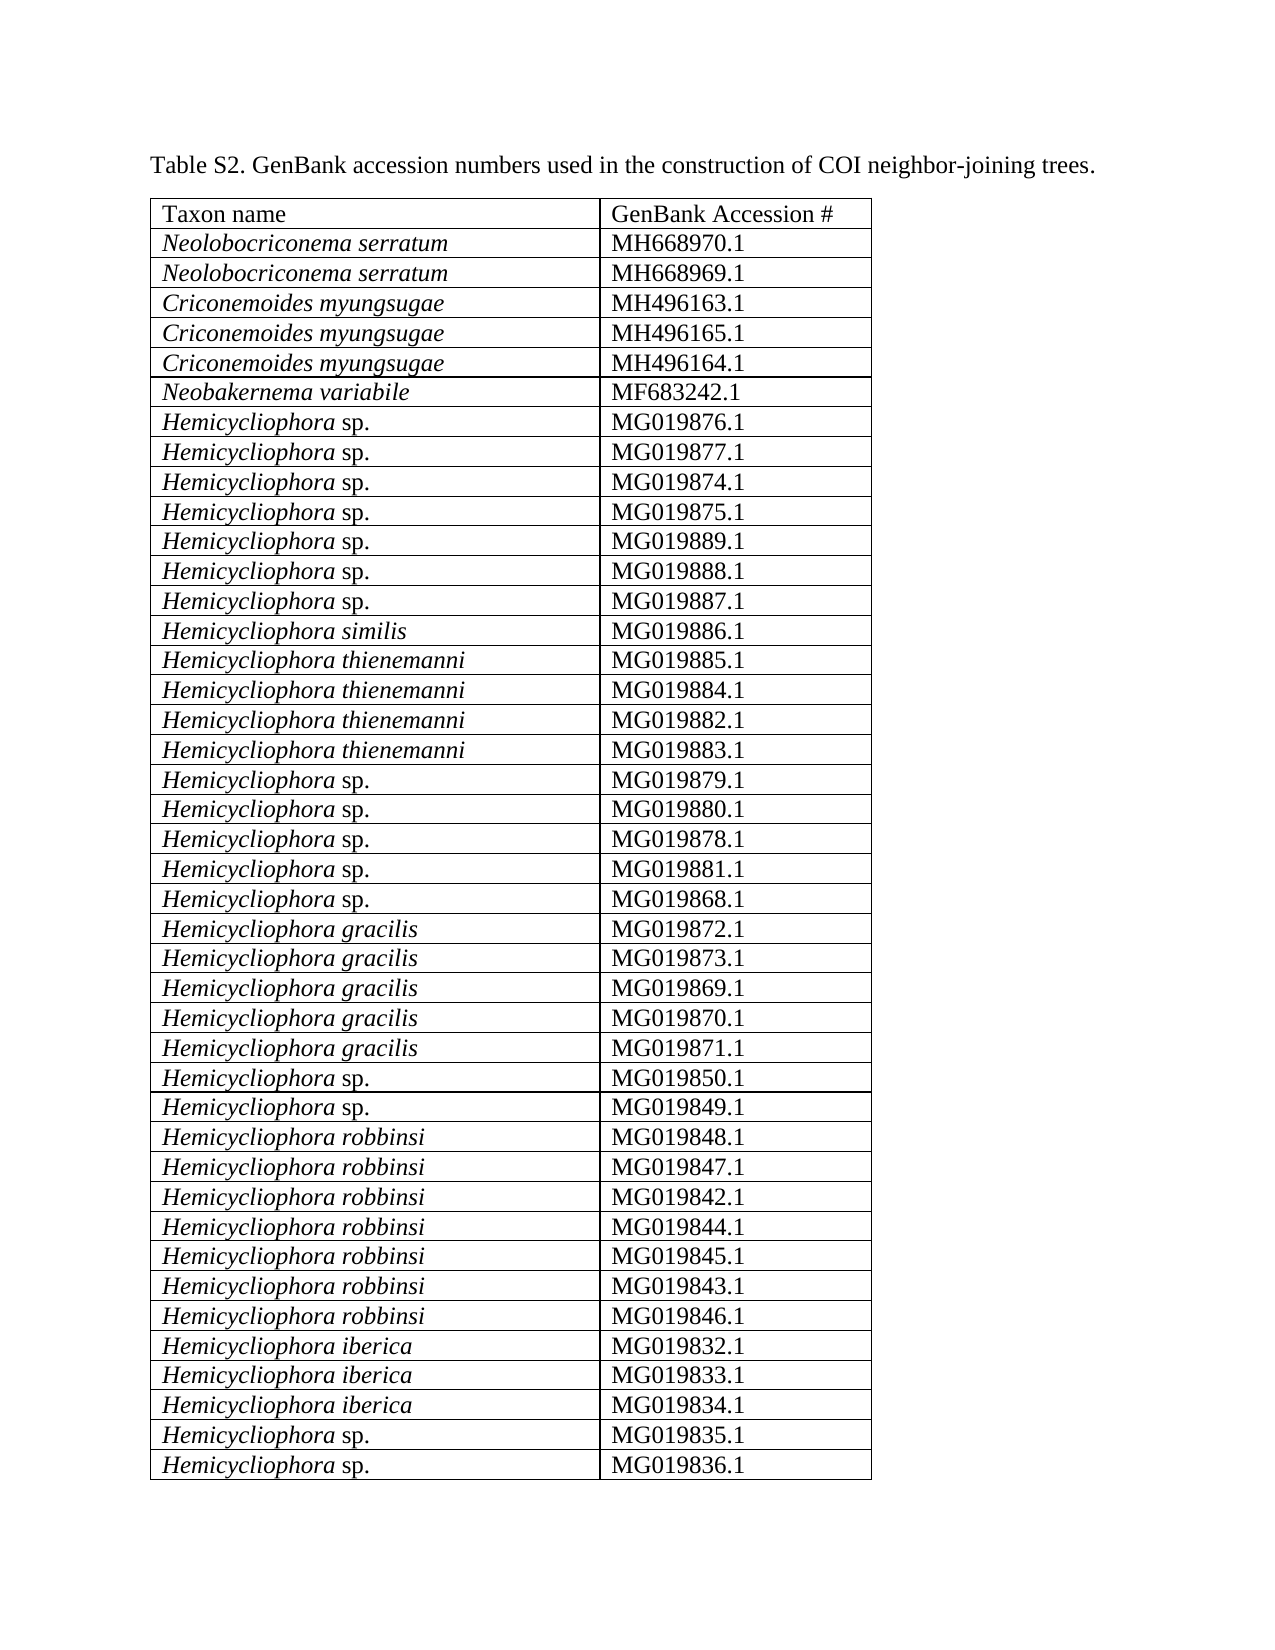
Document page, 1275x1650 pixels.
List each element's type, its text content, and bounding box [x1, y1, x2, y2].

table_cell MH496164.1 [601, 348, 871, 376]
table_cell Hemicycliophora sp. [151, 437, 599, 466]
table_cell MH668970.1 [601, 229, 871, 257]
table_cell MG019879.1 [601, 765, 871, 793]
table_cell MG019835.1 [601, 1420, 871, 1449]
table_cell Hemicycliophora sp. [151, 824, 599, 853]
table_cell MG019869.1 [601, 973, 871, 1002]
table_cell Hemicycliophora thienemanni [151, 705, 599, 734]
table_cell Hemicycliophora iberica [151, 1331, 599, 1359]
table_cell MG019875.1 [601, 497, 871, 525]
table_cell MH496165.1 [601, 318, 871, 347]
table_cell MG019889.1 [601, 526, 871, 555]
table_cell Hemicycliophora robbinsi [151, 1152, 599, 1181]
table_cell Criconemoides myungsugae [151, 318, 599, 347]
table_cell Hemicycliophora sp. [151, 467, 599, 496]
table_cell Hemicycliophora robbinsi [151, 1182, 599, 1211]
table_cell MG019876.1 [601, 407, 871, 436]
table_cell MG019888.1 [601, 556, 871, 585]
table_cell MG019886.1 [601, 616, 871, 644]
table_cell Hemicycliophora sp. [151, 795, 599, 823]
table_cell Hemicycliophora thienemanni [151, 735, 599, 764]
table_cell Hemicycliophora iberica [151, 1390, 599, 1419]
table_cell Criconemoides myungsugae [151, 288, 599, 317]
table_cell Hemicycliophora sp. [151, 1093, 599, 1121]
table_cell Hemicycliophora robbinsi [151, 1271, 599, 1300]
table_cell Hemicycliophora robbinsi [151, 1212, 599, 1240]
table_cell MG019849.1 [601, 1093, 871, 1121]
table_cell Neolobocriconema serratum [151, 229, 599, 257]
table_cell MG019883.1 [601, 735, 871, 764]
table_cell MG019844.1 [601, 1212, 871, 1240]
table_cell MG019832.1 [601, 1331, 871, 1359]
table_cell Hemicycliophora iberica [151, 1361, 599, 1389]
table_cell MG019873.1 [601, 944, 871, 972]
table_cell MG019880.1 [601, 795, 871, 823]
table_cell MH496163.1 [601, 288, 871, 317]
table_cell MG019850.1 [601, 1063, 871, 1091]
table_cell Hemicycliophora sp. [151, 1420, 599, 1449]
table_cell MG019833.1 [601, 1361, 871, 1389]
table_cell Hemicycliophora robbinsi [151, 1301, 599, 1330]
table_cell Hemicycliophora gracilis [151, 944, 599, 972]
table_cell MG019845.1 [601, 1241, 871, 1270]
table_cell MG019877.1 [601, 437, 871, 466]
table_cell Hemicycliophora robbinsi [151, 1241, 599, 1270]
table_cell MG019848.1 [601, 1122, 871, 1151]
table_cell Hemicycliophora sp. [151, 854, 599, 883]
table_cell MG019868.1 [601, 884, 871, 913]
table_cell Hemicycliophora thienemanni [151, 675, 599, 704]
table_cell MG019874.1 [601, 467, 871, 496]
table_header Taxon name [151, 199, 599, 227]
table_cell MG019847.1 [601, 1152, 871, 1181]
table_cell Hemicycliophora sp. [151, 586, 599, 615]
table_cell MF683242.1 [601, 378, 871, 406]
table_cell MG019842.1 [601, 1182, 871, 1211]
table_cell Hemicycliophora sp. [151, 765, 599, 793]
text Table S2. GenBank accession numbers used in the construction of COI neighbor-joining trees. [150, 150, 1125, 179]
table_cell Hemicycliophora robbinsi [151, 1122, 599, 1151]
table_cell MG019887.1 [601, 586, 871, 615]
table_cell Hemicycliophora gracilis [151, 1033, 599, 1062]
table_cell MG019871.1 [601, 1033, 871, 1062]
table_cell Hemicycliophora sp. [151, 884, 599, 913]
table_cell Criconemoides myungsugae [151, 348, 599, 376]
table_cell Hemicycliophora similis [151, 616, 599, 644]
table_cell Neobakernema variabile [151, 378, 599, 406]
table_cell MG019885.1 [601, 646, 871, 674]
table_cell Hemicycliophora gracilis [151, 973, 599, 1002]
table_cell Hemicycliophora sp. [151, 497, 599, 525]
table_cell Neolobocriconema serratum [151, 258, 599, 287]
table_cell MG019870.1 [601, 1003, 871, 1032]
table_cell MG019882.1 [601, 705, 871, 734]
table_cell MG019843.1 [601, 1271, 871, 1300]
table_cell MH668969.1 [601, 258, 871, 287]
table_cell Hemicycliophora gracilis [151, 1003, 599, 1032]
table_cell Hemicycliophora sp. [151, 407, 599, 436]
table_cell Hemicycliophora gracilis [151, 914, 599, 942]
table_cell MG019878.1 [601, 824, 871, 853]
table_cell MG019884.1 [601, 675, 871, 704]
table_cell Hemicycliophora sp. [151, 556, 599, 585]
table_cell MG019872.1 [601, 914, 871, 942]
table_cell Hemicycliophora sp. [151, 1063, 599, 1091]
table_header GenBank Accession # [601, 199, 871, 227]
table_cell MG019834.1 [601, 1390, 871, 1419]
table_cell Hemicycliophora thienemanni [151, 646, 599, 674]
table_cell Hemicycliophora sp. [151, 526, 599, 555]
table_cell MG019846.1 [601, 1301, 871, 1330]
table_cell MG019836.1 [601, 1450, 871, 1479]
table_cell MG019881.1 [601, 854, 871, 883]
table_cell Hemicycliophora sp. [151, 1450, 599, 1479]
